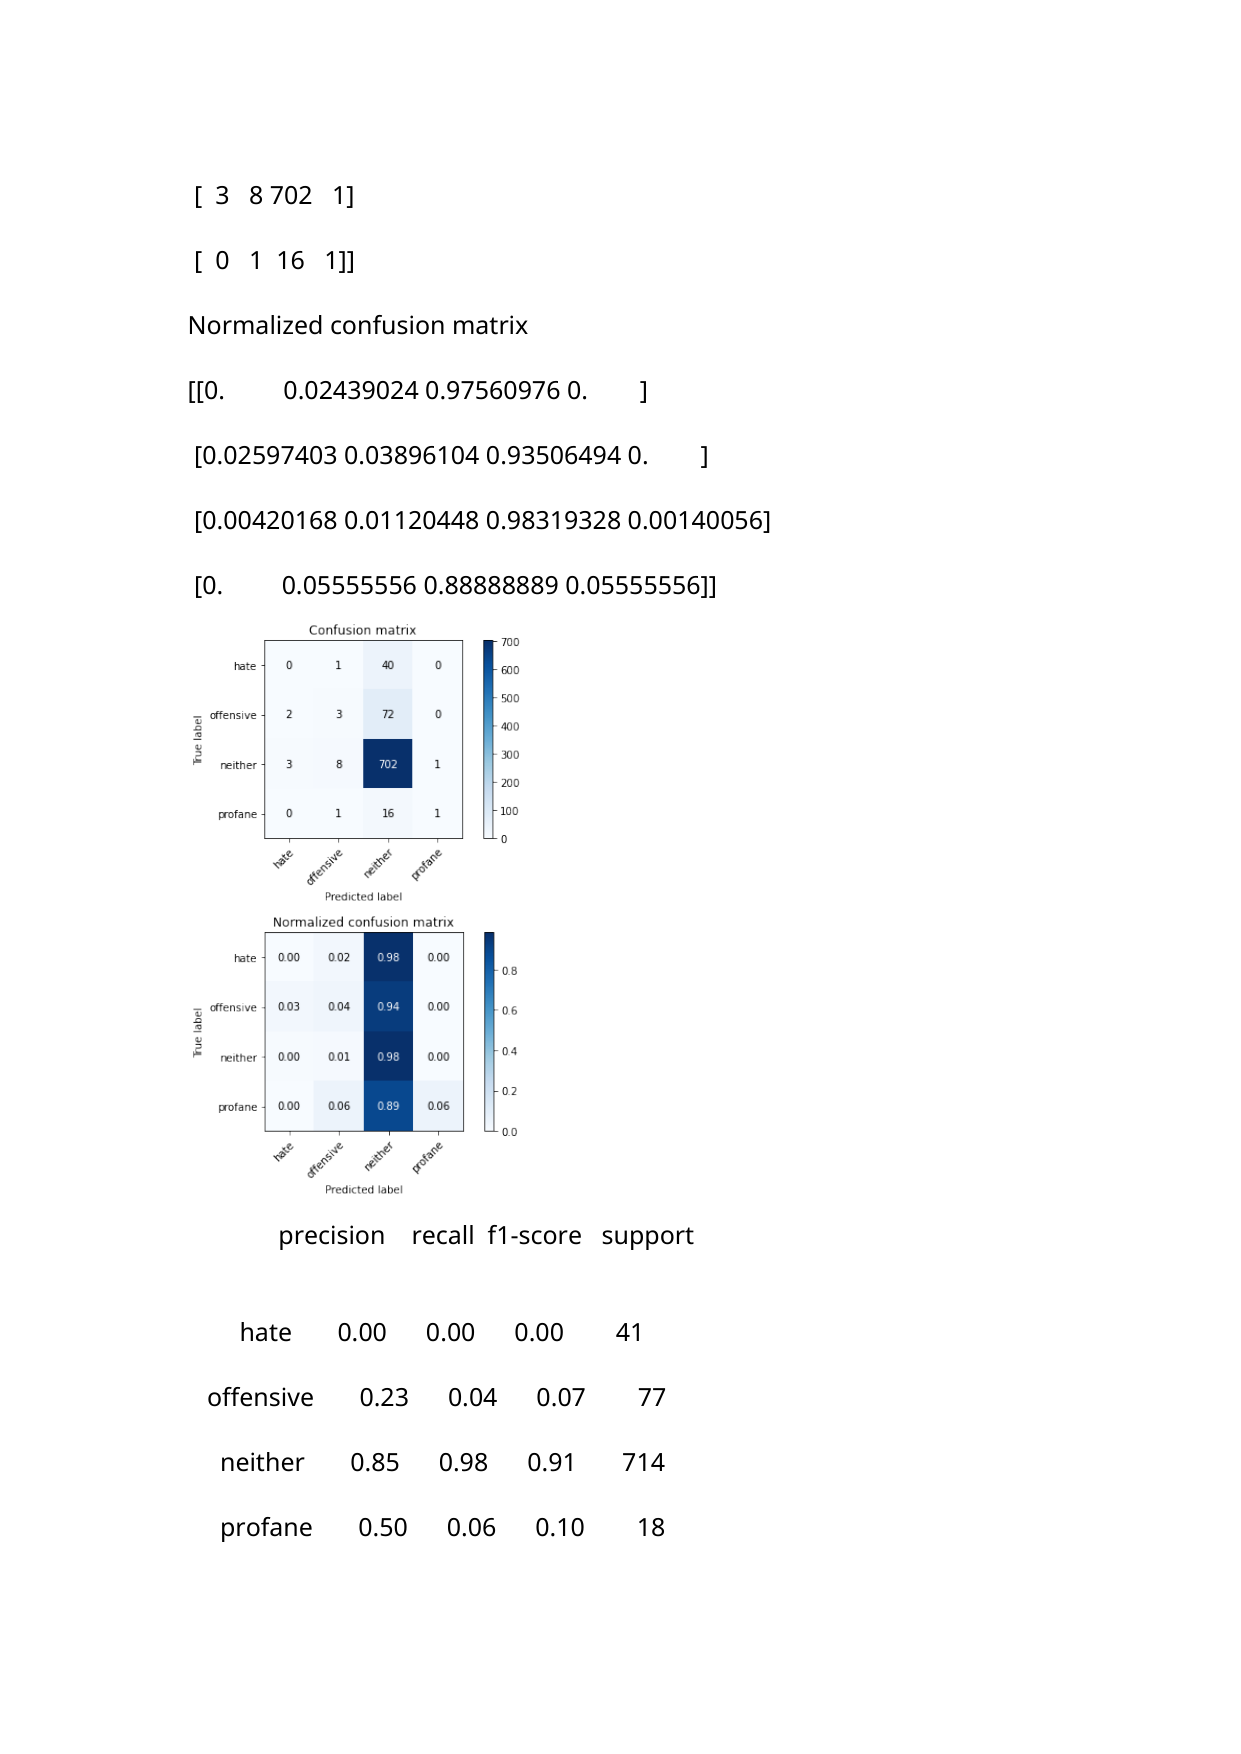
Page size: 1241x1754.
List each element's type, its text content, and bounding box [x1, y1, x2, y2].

text [ 3 8 702 1] [187, 162, 1053, 227]
text [0. 0.05555556 0.88888889 0.05555556]] [187, 552, 1053, 617]
text precision recall f1-score support [187, 1202, 1053, 1267]
text [[0. 0.02439024 0.97560976 0. ] [187, 357, 1053, 422]
text profane 0.50 0.06 0.10 18 [187, 1494, 1053, 1559]
text [0.00420168 0.01120448 0.98319328 0.00140056] [187, 487, 1053, 552]
text Normalized confusion matrix [187, 292, 1053, 357]
text [0.02597403 0.03896104 0.93506494 0. ] [187, 422, 1053, 487]
text hate 0.00 0.00 0.00 41 [187, 1299, 1053, 1364]
picture [187, 910, 525, 1202]
text offensive 0.23 0.04 0.07 77 [187, 1364, 1053, 1429]
picture [187, 617, 527, 909]
text neither 0.85 0.98 0.91 714 [187, 1429, 1053, 1494]
text [ 0 1 16 1]] [187, 227, 1053, 292]
